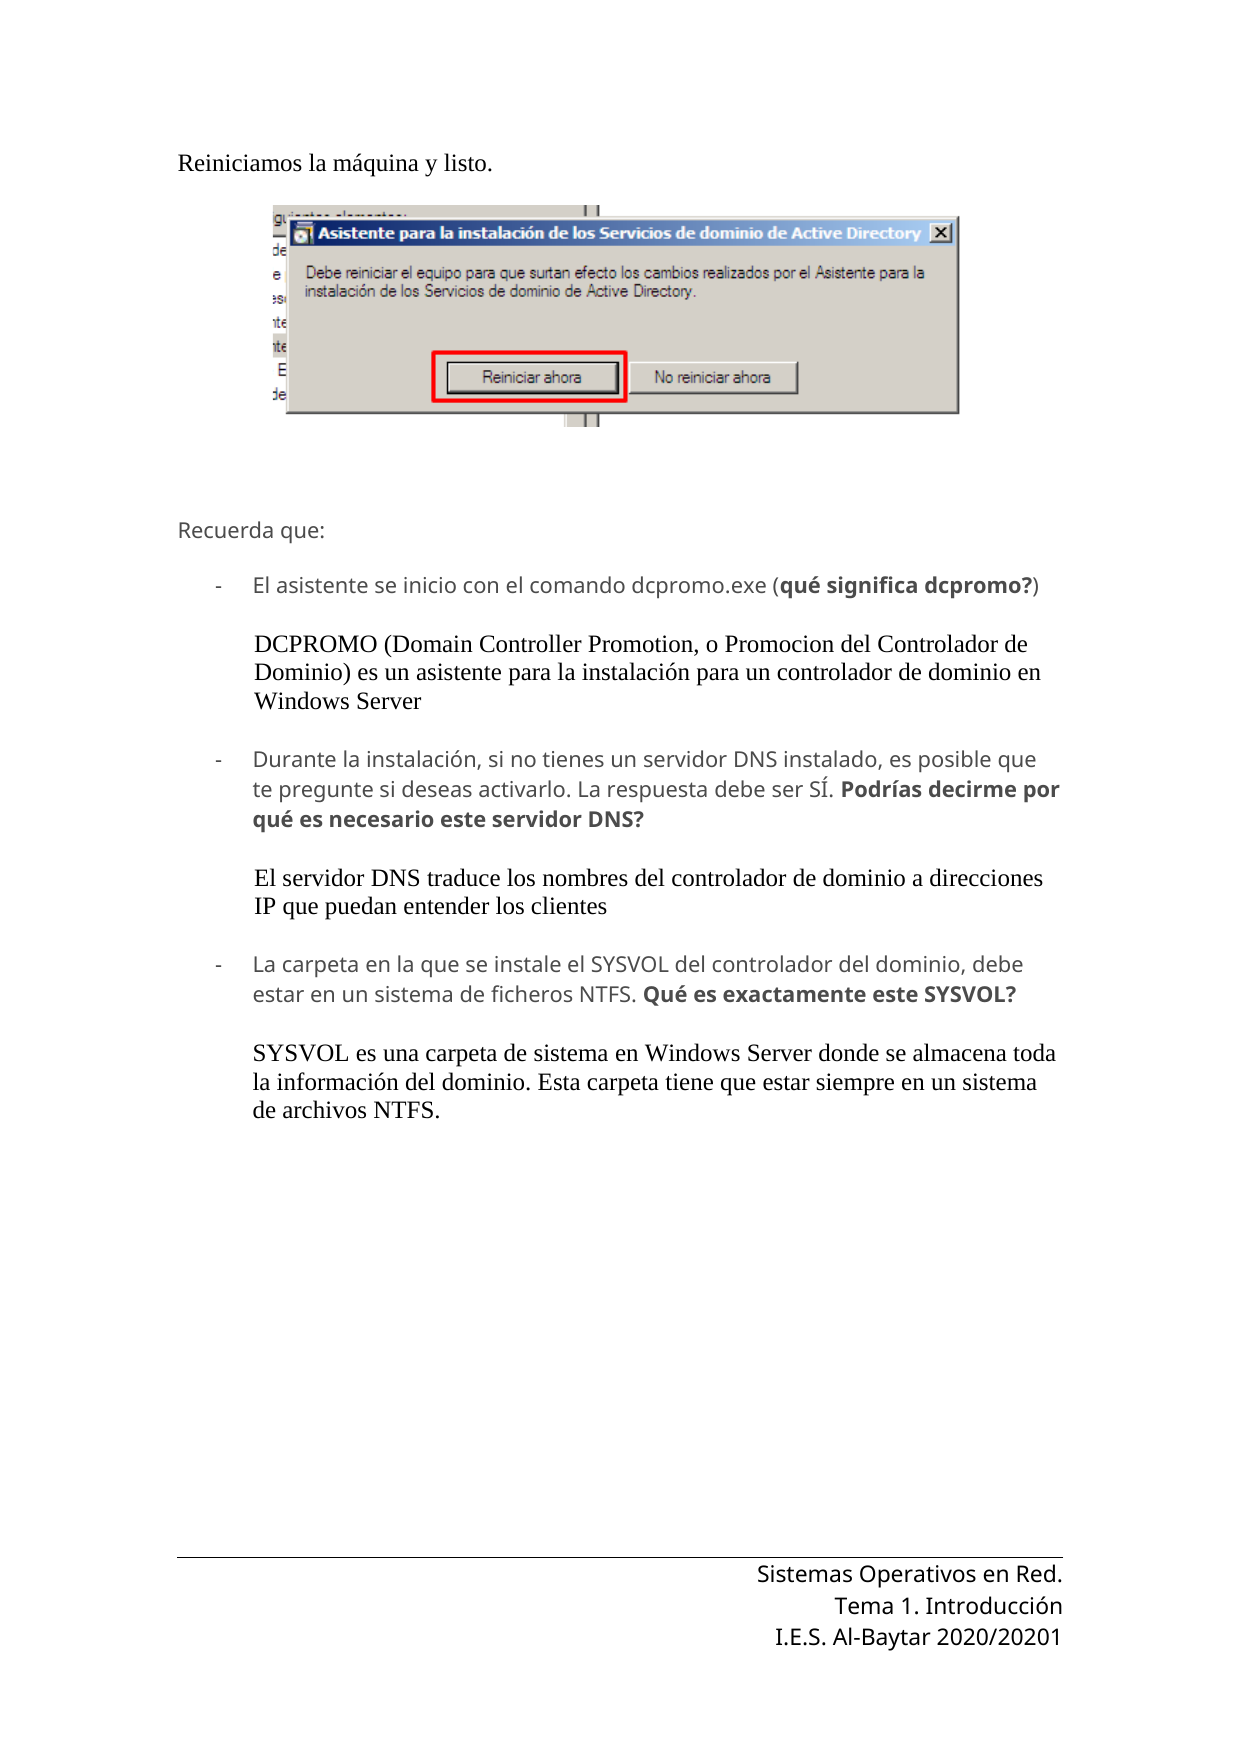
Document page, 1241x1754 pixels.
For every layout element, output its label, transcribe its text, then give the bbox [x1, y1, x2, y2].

text Recuerda que: [177, 515, 1063, 545]
text Reiniciamos la máquina y listo. [177, 148, 1063, 176]
text DCPROMO (Domain Controller Promotion, o Promocion del Controlador de Dominio) es un asistente para la instalación para un controlador de dominio en Windows Server [254, 629, 1063, 715]
picture [272, 205, 968, 427]
list SYSVOL es una carpeta de sistema en Windows Server donde se almacena toda la información del dominio. Esta carpeta tiene que estar siempre en un sistema de archivos NTFS. [252, 1038, 1063, 1124]
list El asistente se inicio con el comando dcpromo.exe (qué significa dcpromo?) [215, 570, 1063, 599]
list Durante la instalación, si no tienes un servidor DNS instalado, es posible que te pregunte si deseas activarlo. La respuesta debe ser SÍ. Podrías decirme por qué es necesario este servidor DNS? [215, 744, 1063, 833]
list La carpeta en la que se instale el SYSVOL del controlador del dominio, debe estar en un sistema de ficheros NTFS. Qué es exactamente este SYSVOL? [215, 949, 1063, 1009]
text El servidor DNS traduce los nombres del controlador de dominio a direcciones IP que puedan entender los clientes [254, 863, 1063, 920]
